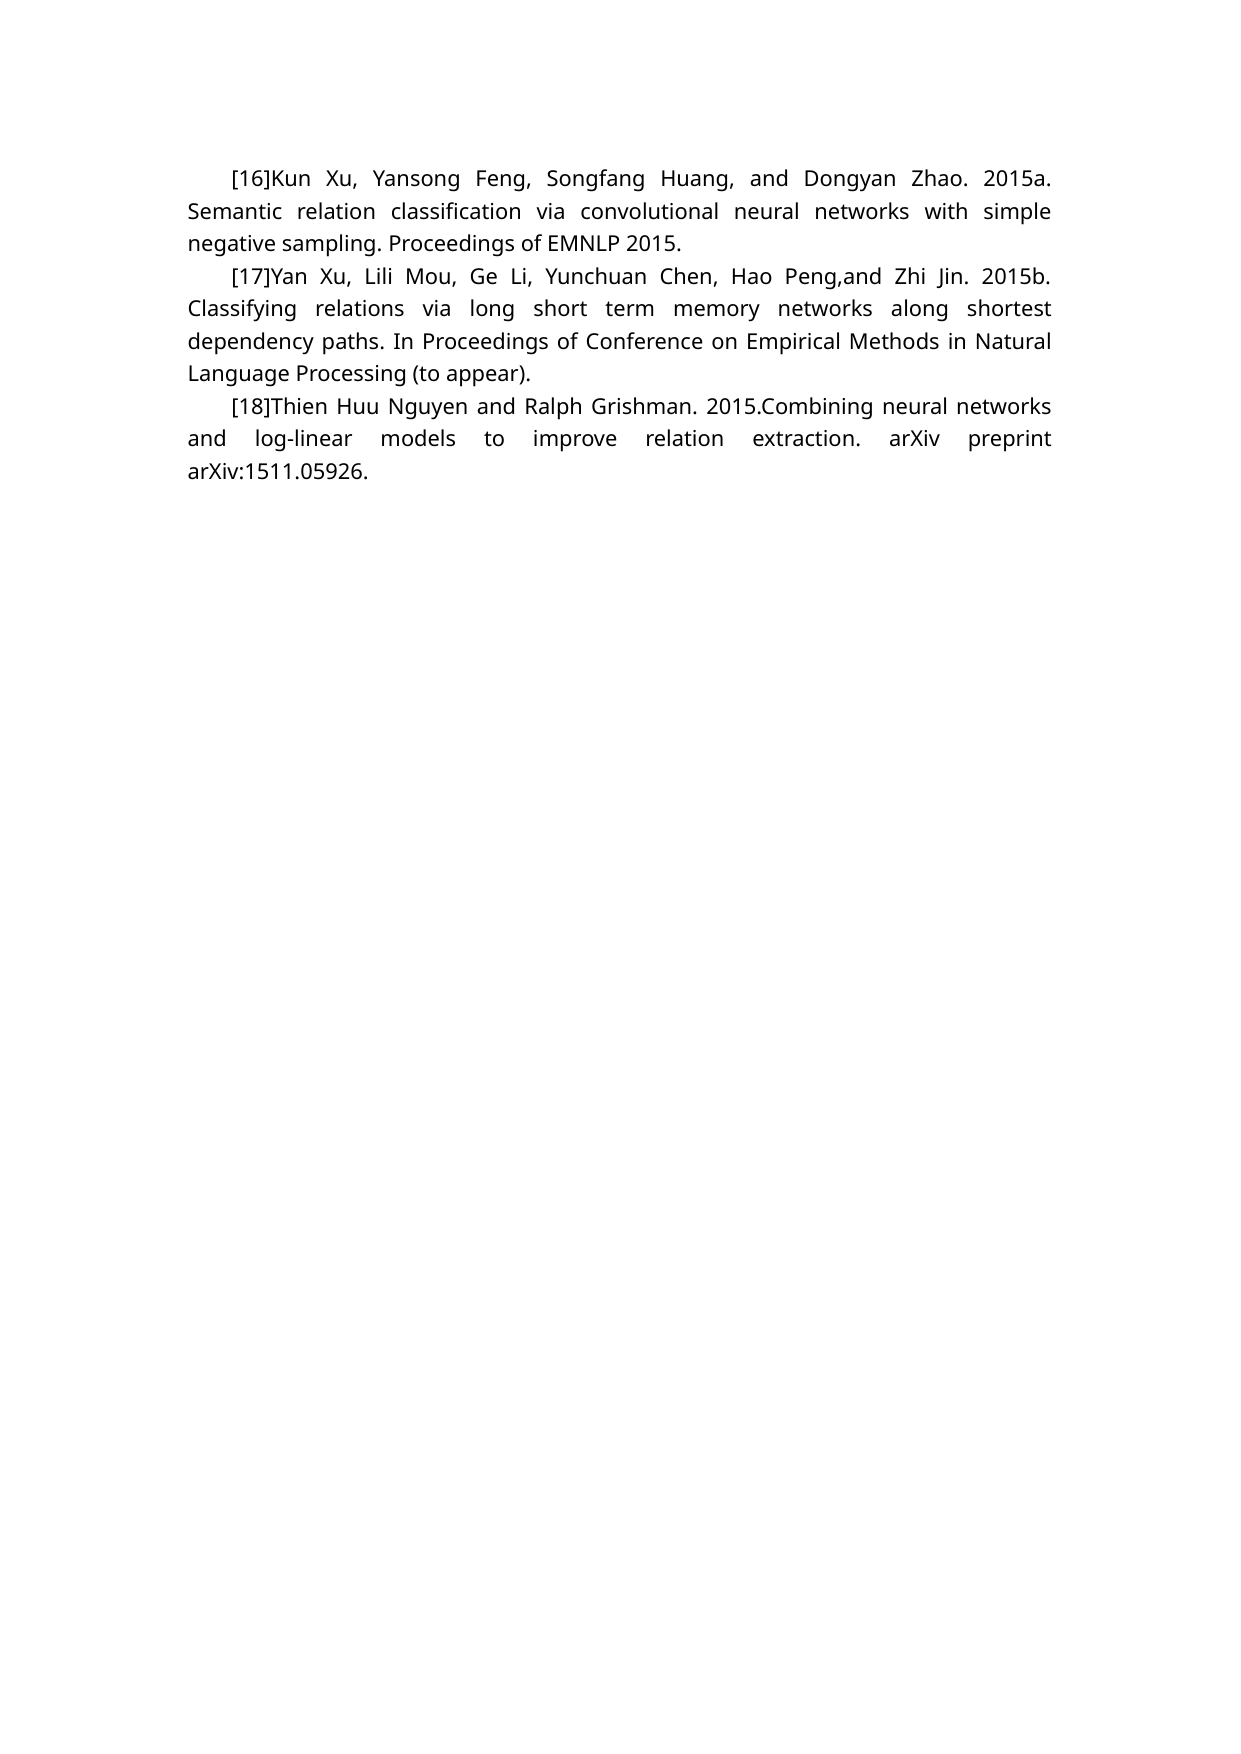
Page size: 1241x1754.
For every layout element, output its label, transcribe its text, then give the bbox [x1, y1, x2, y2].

text [17]Yan Xu, Lili Mou, Ge Li, Yunchuan Chen, Hao Peng,and Zhi Jin. 2015b. Classifying relations via long short term memory networks along shortest dependency paths. In Proceedings of Conference on Empirical Methods in Natural Language Processing (to appear). [187, 259, 1053, 389]
text [16]Kun Xu, Yansong Feng, Songfang Huang, and Dongyan Zhao. 2015a. Semantic relation classification via convolutional neural networks with simple negative sampling. Proceedings of EMNLP 2015. [187, 162, 1053, 259]
text [18]Thien Huu Nguyen and Ralph Grishman. 2015.Combining neural networks and log-linear models to improve relation extraction. arXiv preprint arXiv:1511.05926. [187, 389, 1053, 487]
